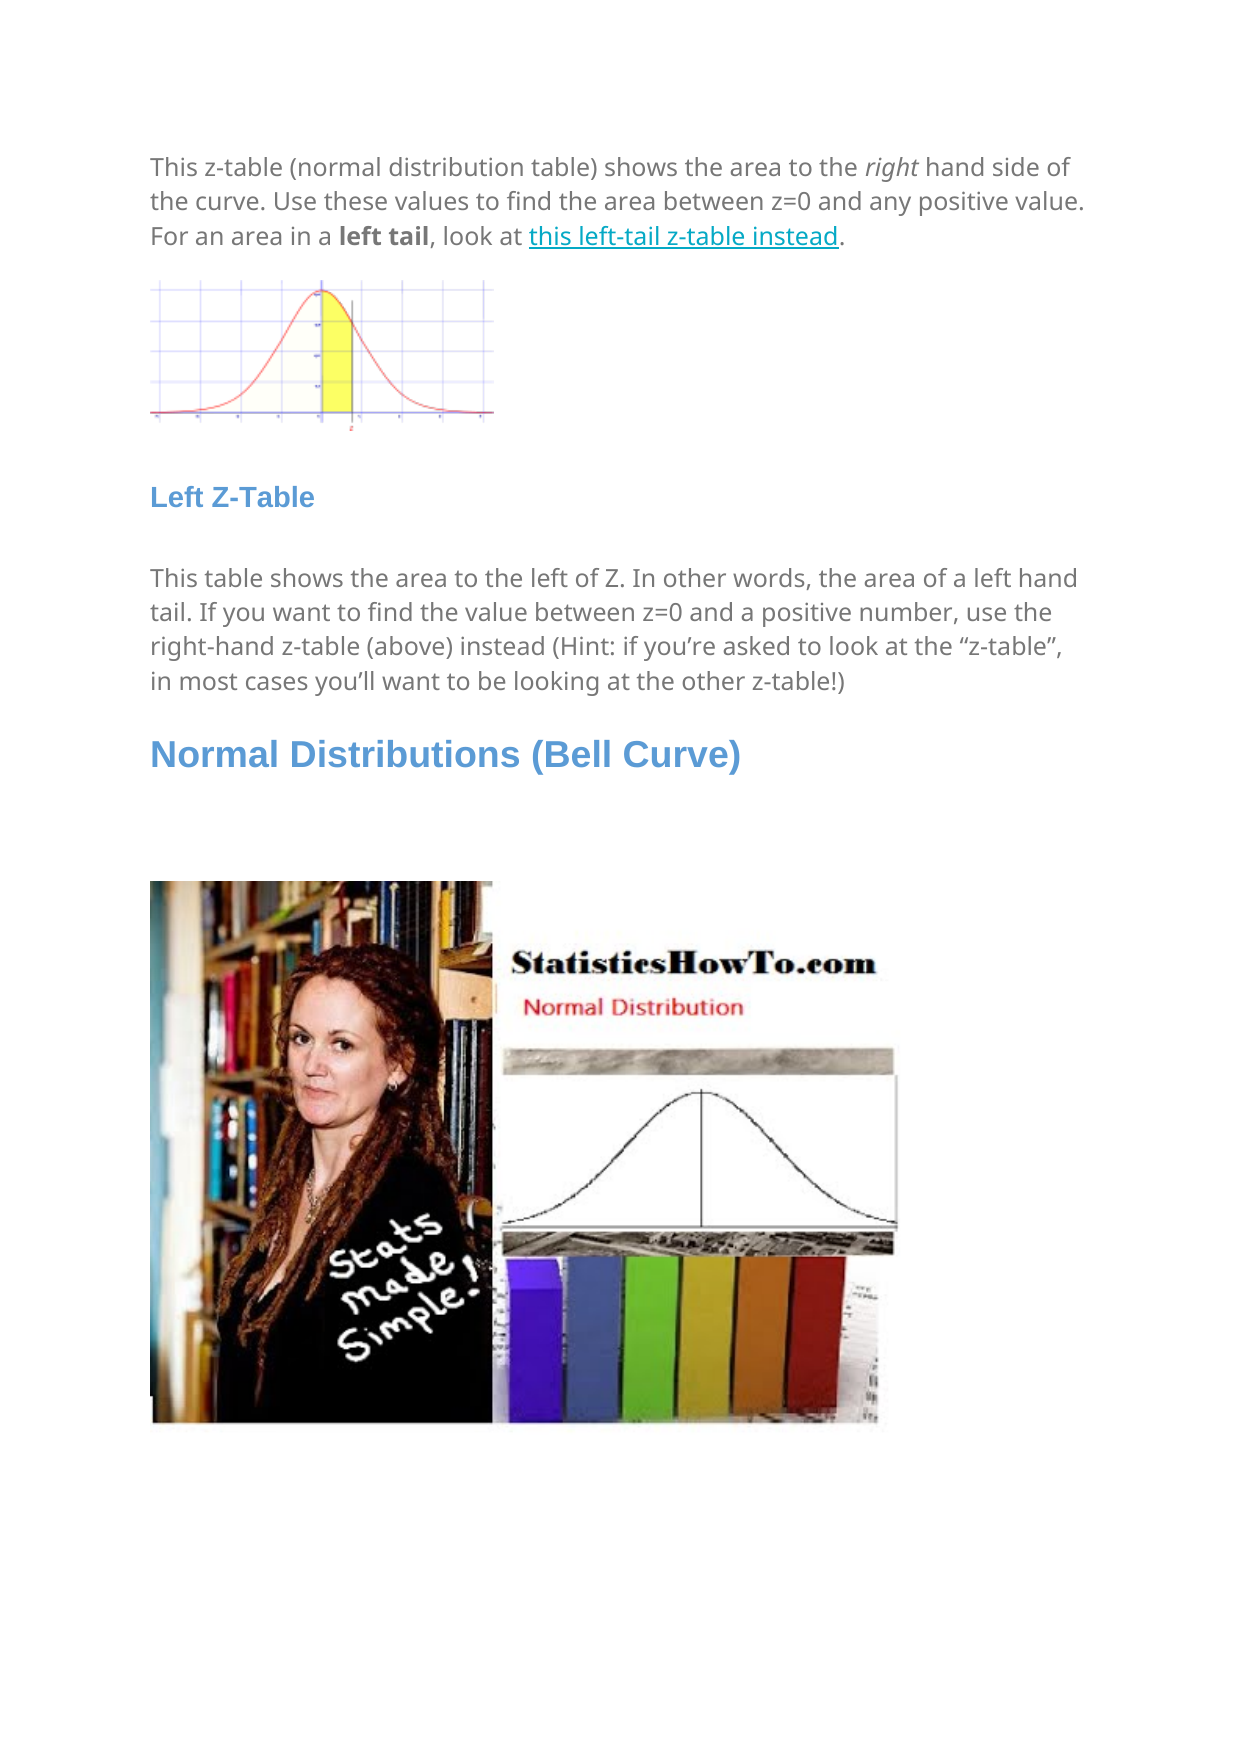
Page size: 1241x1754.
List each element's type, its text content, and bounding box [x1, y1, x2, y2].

picture [150, 280, 494, 431]
text This table shows the area to the left of Z. In other words, the area of a left hand tail. If you want to find the value between z=0 and a positive number, use the right-hand z-table (above) instead (Hint: if you’re asked to look at the “z-table”, in most cases you’ll want to be looking at the other z-table!) [150, 561, 1090, 697]
text This z-table (normal distribution table) shows the area to the right hand side of the curve. Use these values to find the area between z=0 and any positive value. For an area in a left tail, look at this left-tail z-table instead. [150, 150, 1090, 252]
subtitle Normal Distributions (Bell Curve) [150, 721, 1090, 775]
subtitle Left Z-Table [150, 459, 1090, 514]
picture [150, 881, 901, 1445]
